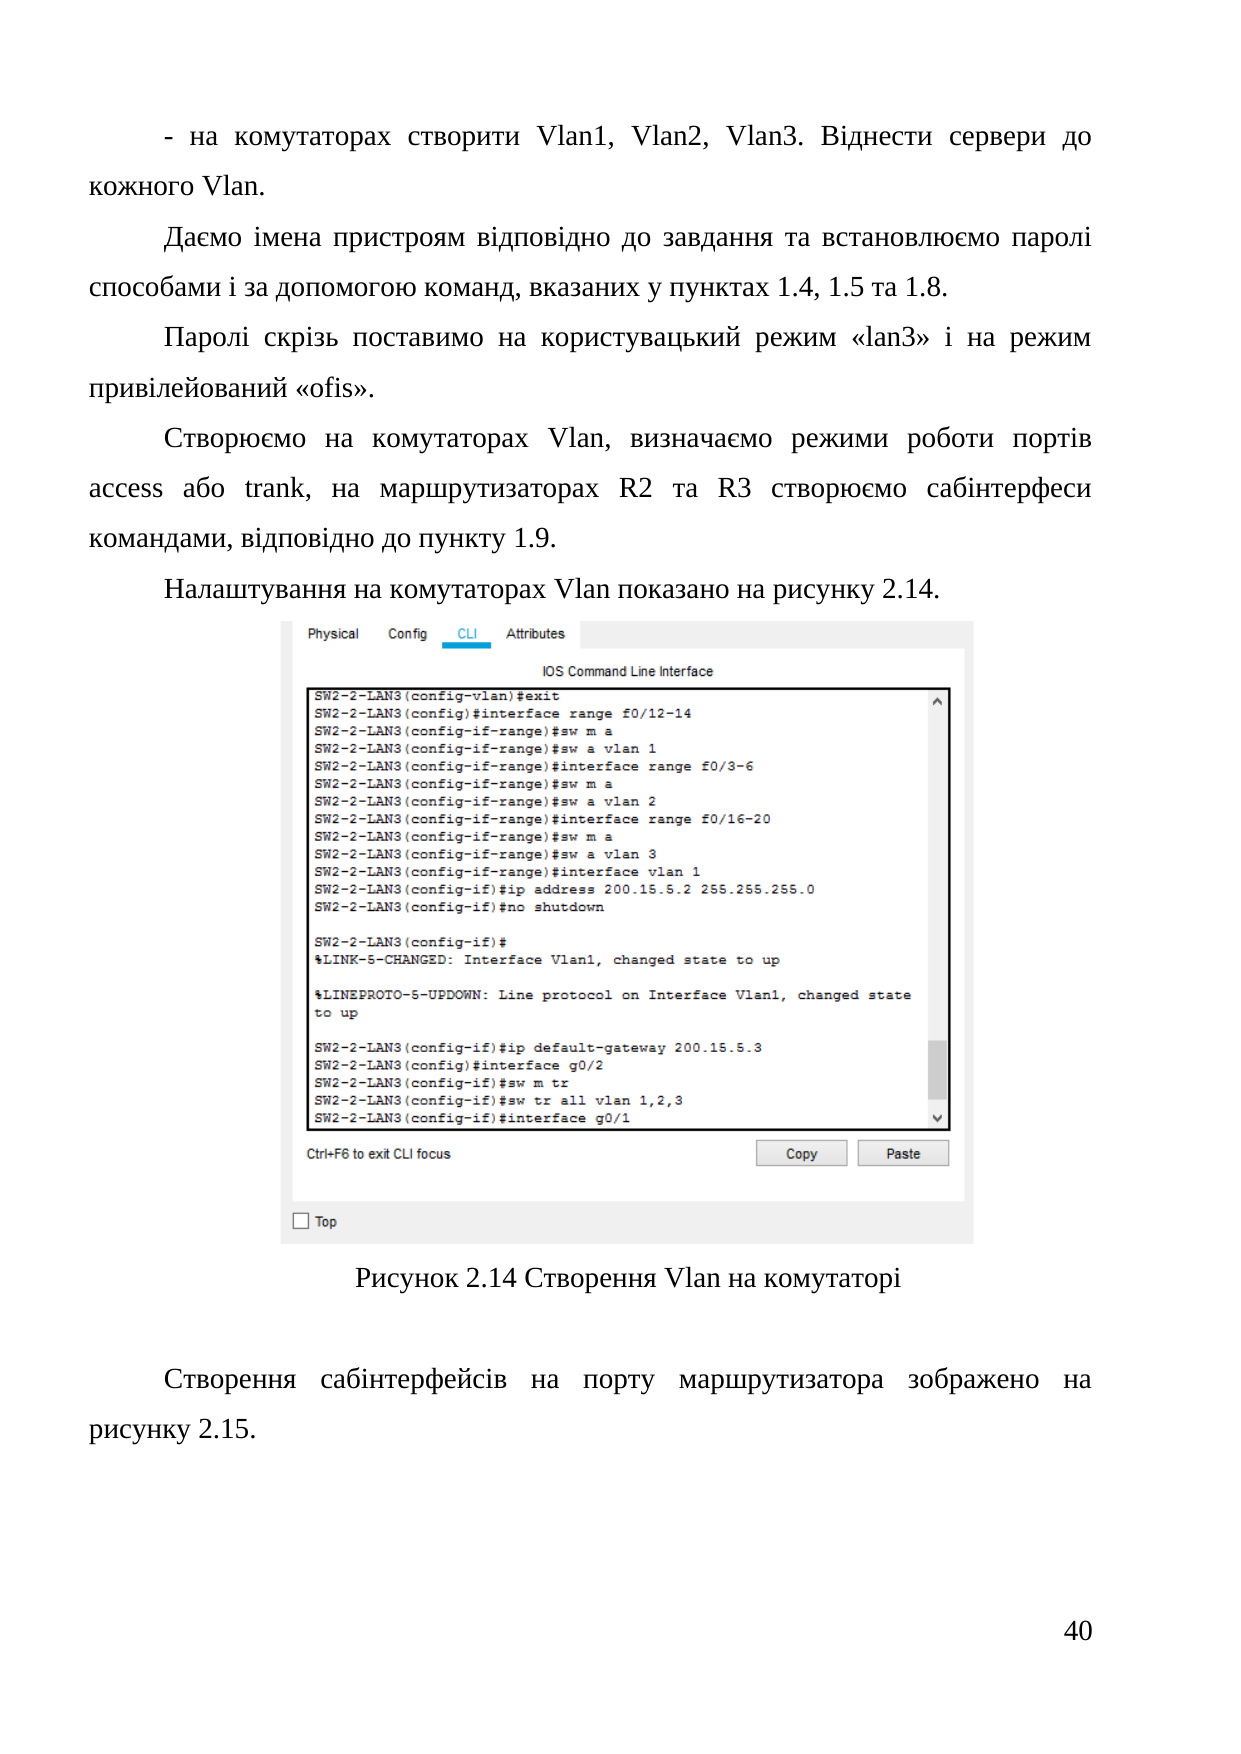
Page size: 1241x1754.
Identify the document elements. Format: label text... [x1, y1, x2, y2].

picture [280, 621, 974, 1244]
text - на комутаторах створити Vlan1, Vlan2, Vlan3. Віднести сервери до кожного Vlan. [89, 118, 1092, 202]
text Налаштування на комутаторах Vlan показано на рисунку 2.14. [89, 571, 1092, 604]
text Рисунок 2.14 Створення Vlan на комутаторі [89, 1260, 1092, 1294]
text Даємо імена пристроям відповідно до завдання та встановлюємо паролі способами і за допомогою команд, вказаних у пунктах 1.4, 1.5 та 1.8. [89, 219, 1092, 303]
text Паролі скрізь поставимо на користувацький режим «lan3» і на режим привілейований «ofis». [89, 319, 1092, 403]
text Створення сабінтерфейсів на порту маршрутизатора зображено на рисунку 2.15. [89, 1361, 1092, 1445]
text Створюємо на комутаторах Vlan, визначаємо режими роботи портів access або trank, на маршрутизаторах R2 та R3 створюємо сабінтерфеси командами, відповідно до пункту 1.9. [89, 420, 1092, 554]
